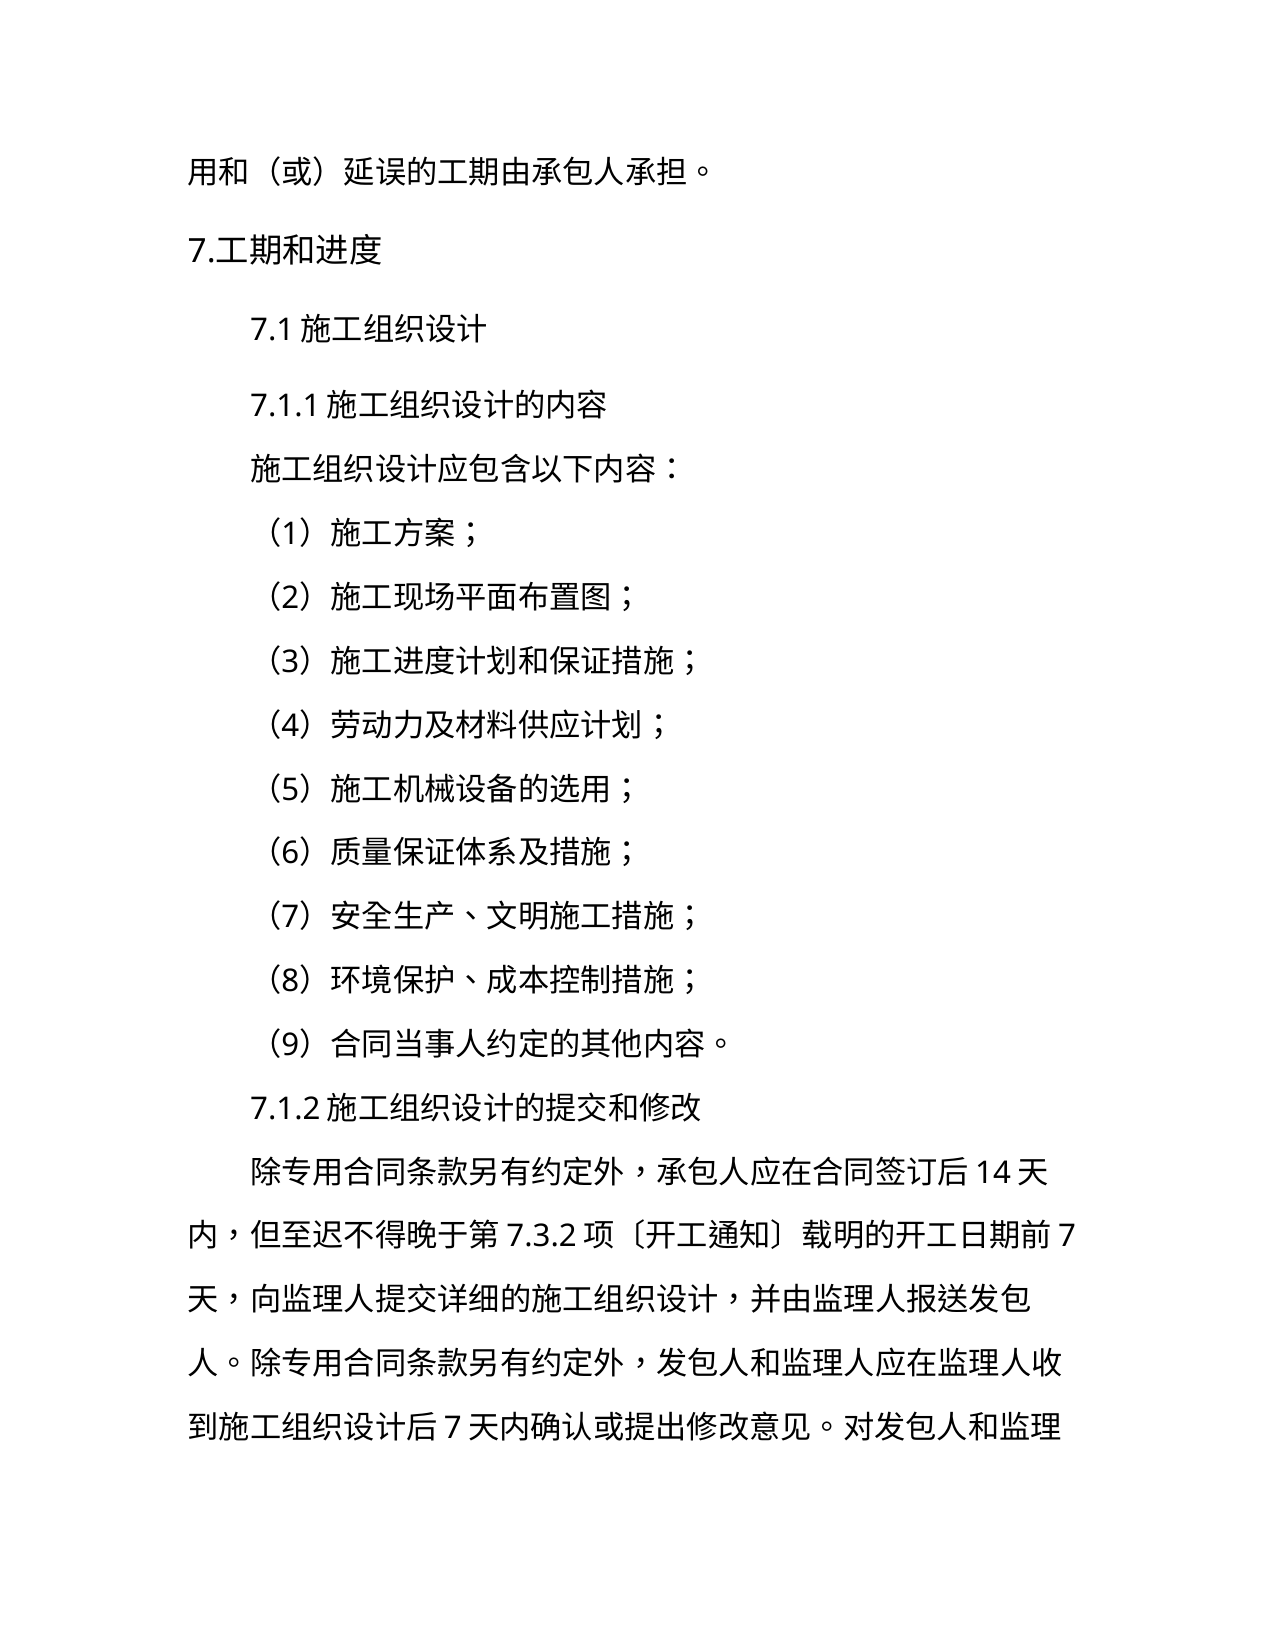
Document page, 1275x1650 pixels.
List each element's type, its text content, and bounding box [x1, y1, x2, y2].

text （3）施工进度计划和保证措施； [187, 639, 1087, 681]
text 施工组织设计应包含以下内容： [187, 447, 1087, 490]
text （9）合同当事人约定的其他内容。 [187, 1022, 1087, 1064]
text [187, 150, 1087, 193]
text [187, 1149, 1087, 1448]
subtitle 7.1施工组织设计 [187, 307, 1087, 349]
text （7）安全生产、文明施工措施； [187, 894, 1087, 937]
text 7.1.1施工组织设计的内容 [187, 383, 1087, 426]
text （2）施工现场平面布置图； [187, 575, 1087, 617]
text 7.1.2施工组织设计的提交和修改 [187, 1086, 1087, 1128]
subtitle 7.工期和进度 [187, 226, 1087, 272]
text （1）施工方案； [187, 511, 1087, 554]
text （4）劳动力及材料供应计划； [187, 703, 1087, 745]
text （8）环境保护、成本控制措施； [187, 958, 1087, 1001]
text （5）施工机械设备的选用； [187, 766, 1087, 809]
text （6）质量保证体系及措施； [187, 830, 1087, 873]
